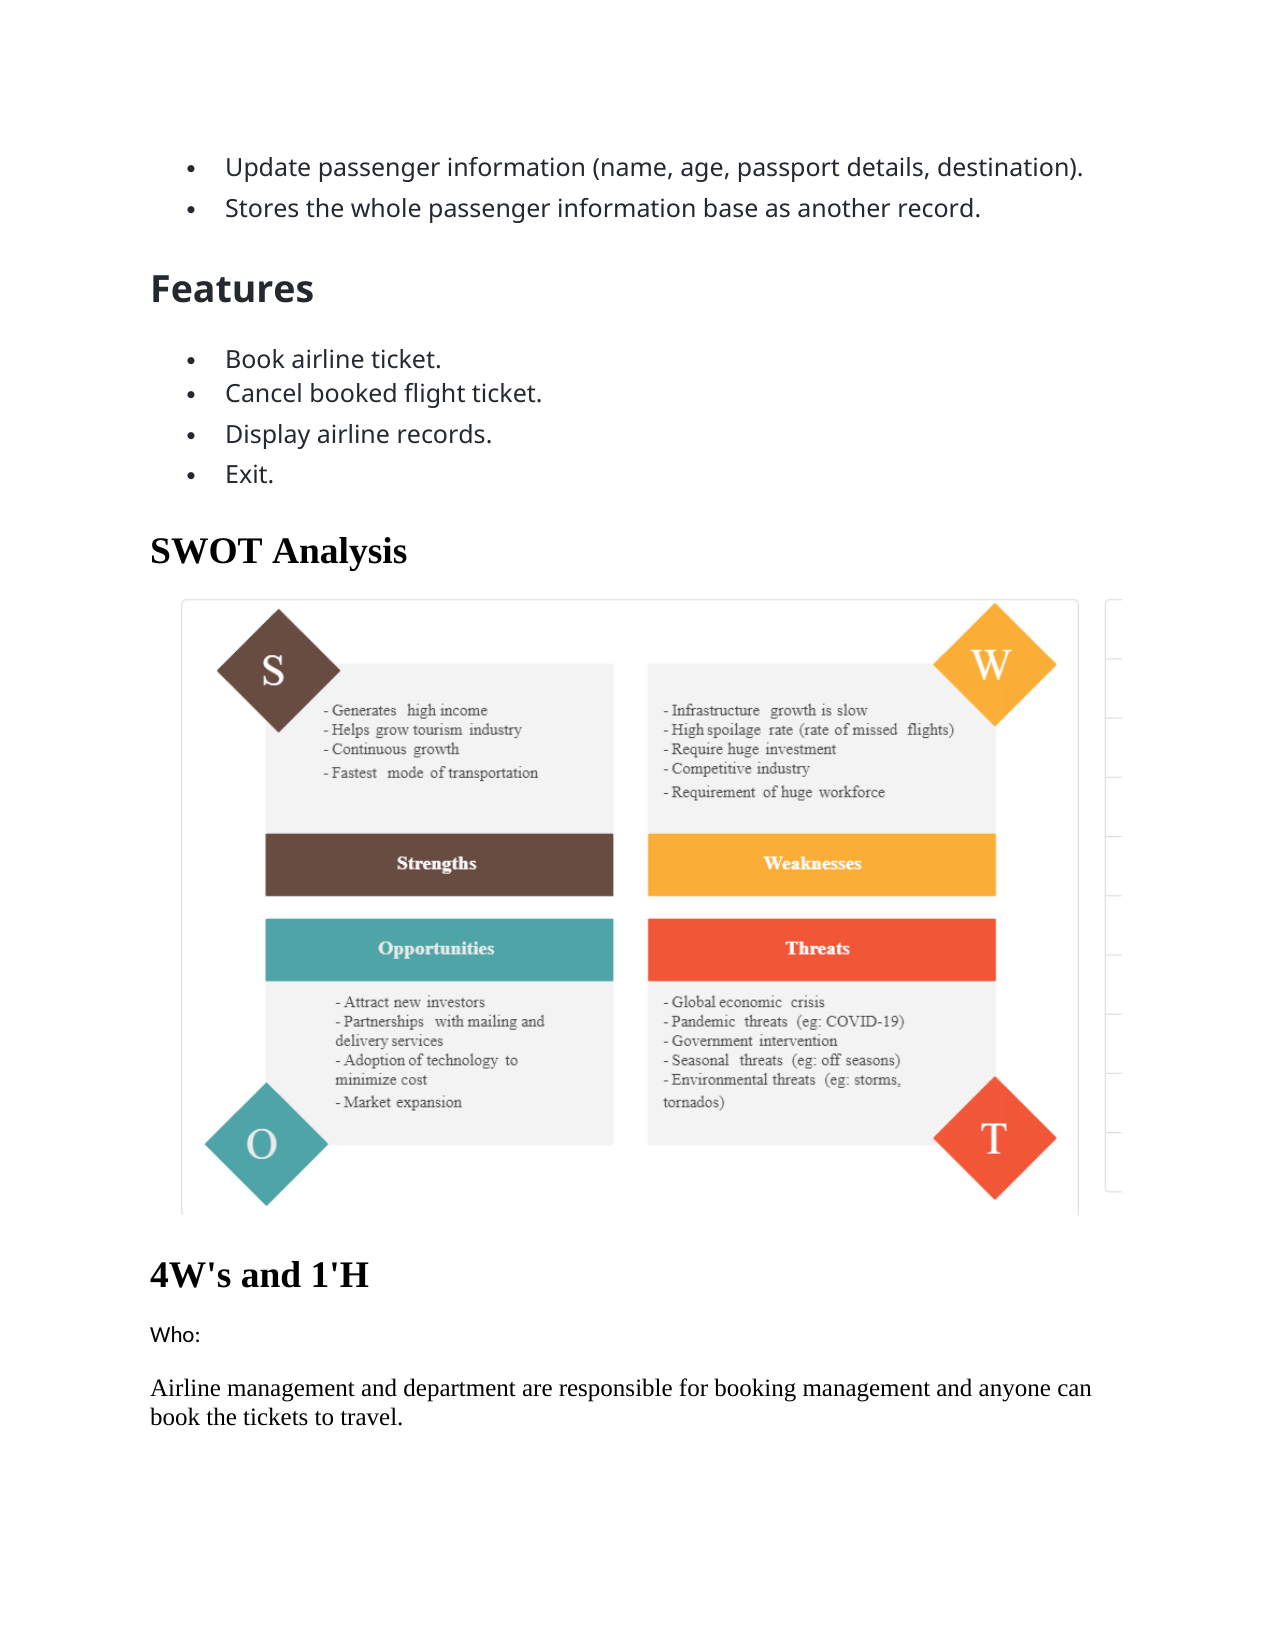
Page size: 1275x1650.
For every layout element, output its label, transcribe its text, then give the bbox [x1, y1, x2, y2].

list Update passenger information (name, age, passport details, destination). [187, 150, 1125, 184]
text Airline management and department are responsible for booking management and anyone can book the tickets to travel. [150, 1373, 1125, 1431]
list Book airline ticket. [187, 342, 1125, 376]
list Cancel booked flight ticket. [187, 376, 1125, 410]
text Who: [150, 1320, 1125, 1348]
list Display airline records. [187, 416, 1125, 451]
subtitle SWOT Analysis [150, 528, 1125, 571]
picture [150, 596, 1122, 1215]
text Features [150, 262, 1125, 313]
list Exit. [187, 457, 1125, 491]
subtitle 4W's and 1'H [150, 1252, 1125, 1295]
list Stores the whole passenger information base as another record. [187, 190, 1125, 224]
